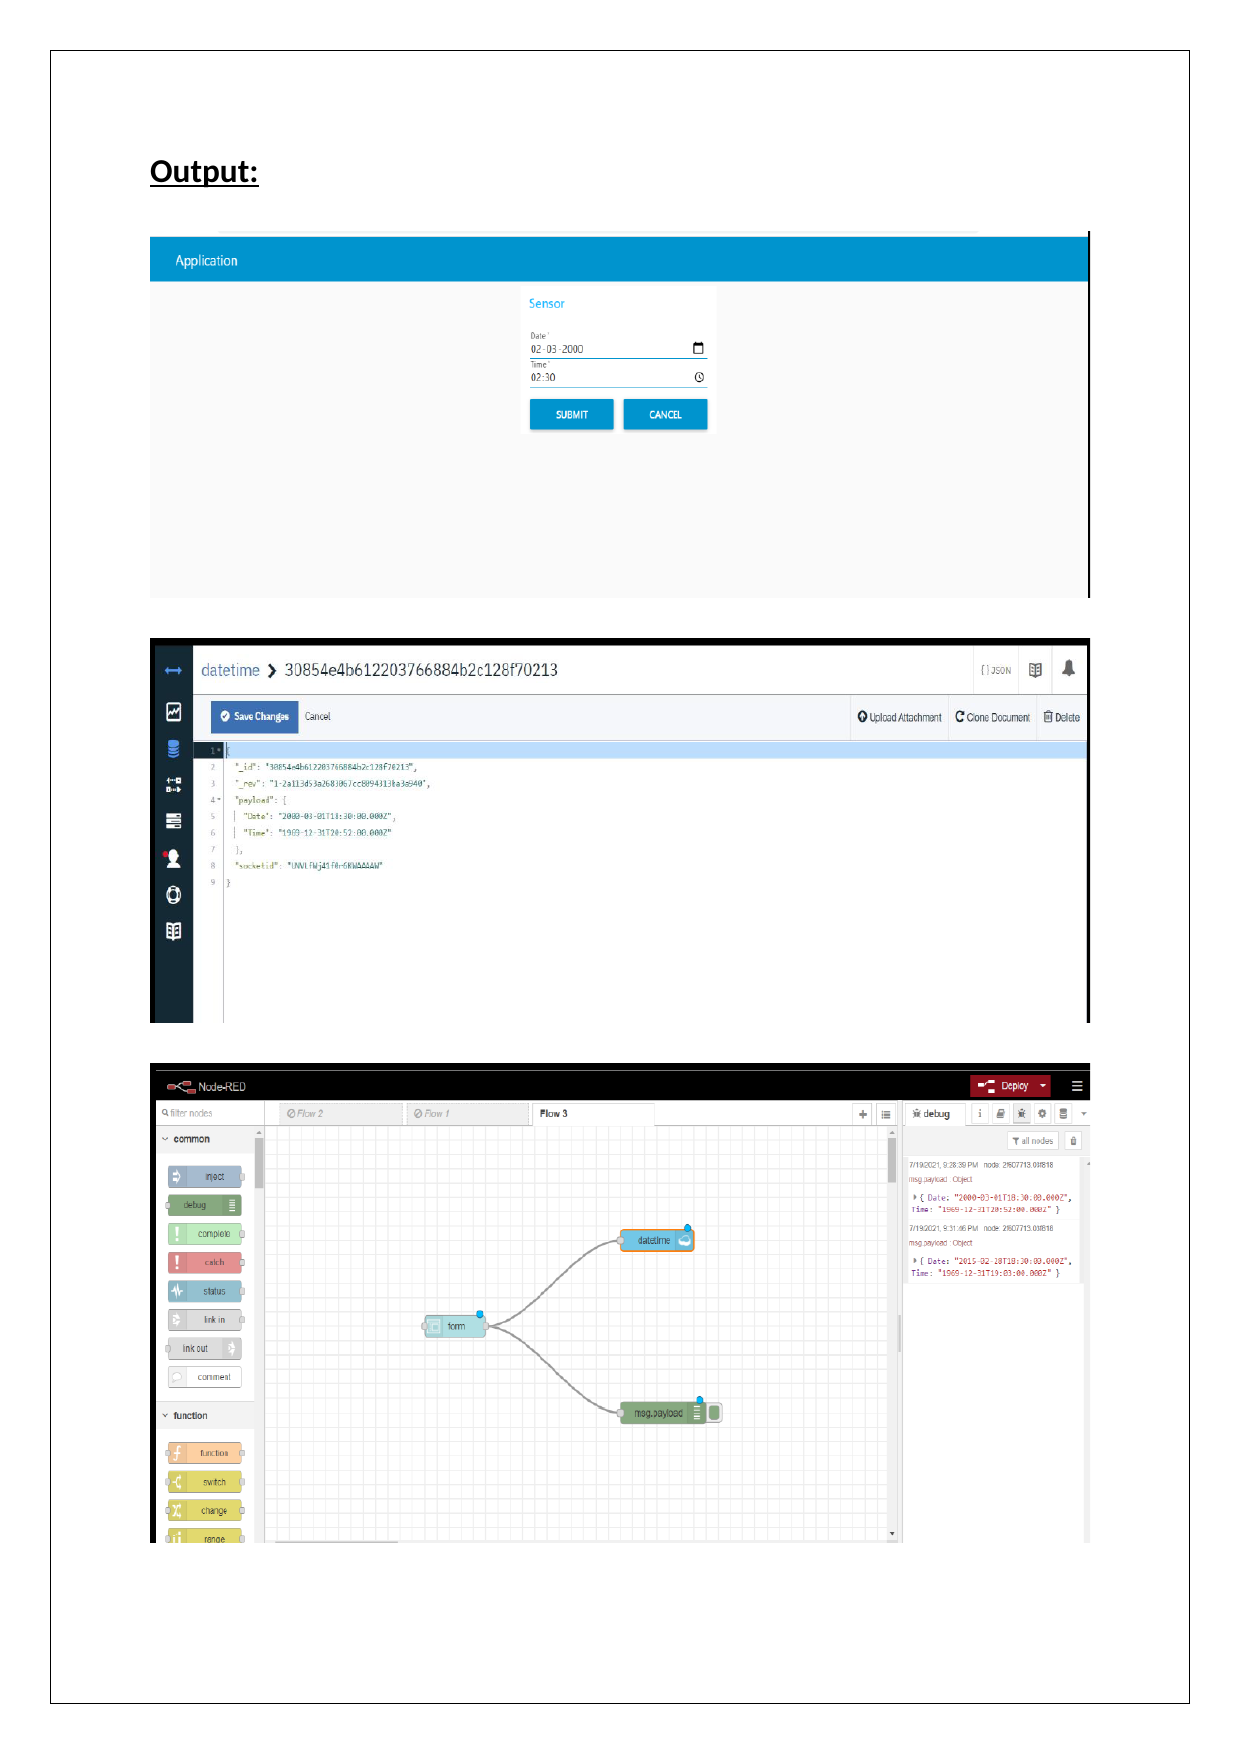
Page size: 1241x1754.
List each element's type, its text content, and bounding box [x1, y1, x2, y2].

picture [150, 638, 1091, 1023]
picture [150, 1063, 1091, 1543]
text Output: [150, 150, 1090, 191]
picture [150, 231, 1091, 598]
